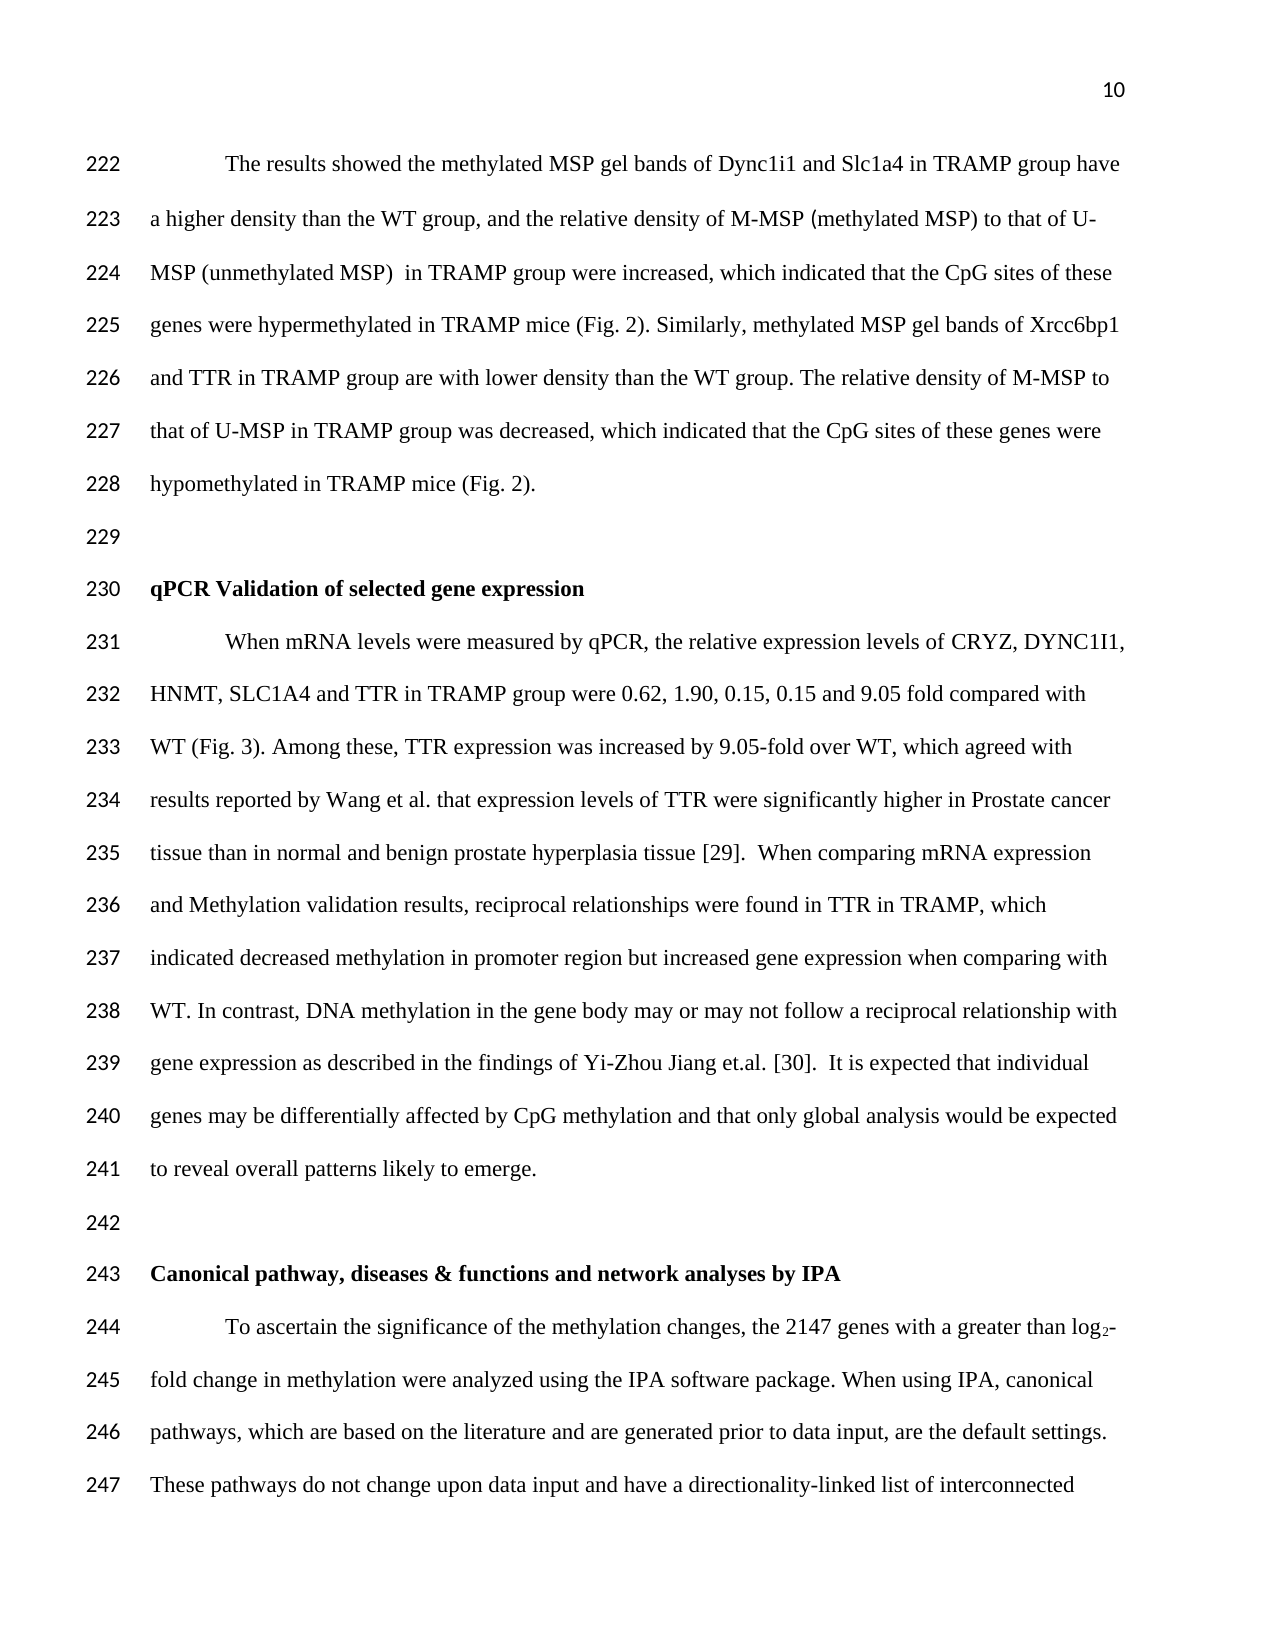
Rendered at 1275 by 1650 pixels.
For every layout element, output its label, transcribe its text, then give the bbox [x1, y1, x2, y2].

text qPCR Validation of selected gene expression [150, 575, 1125, 601]
text The results showed the methylated MSP gel bands of Dync1i1 and Slc1a4 in TRAMP group have a higher density than the WT group, and the relative density of M-MSP (methylated MSP) to that of U-MSP (unmethylated MSP) in TRAMP group were increased, which indicated that the CpG sites of these genes were hypermethylated in TRAMP mice (Fig. 2). Similarly, methylated MSP gel bands of Xrcc6bp1 and TTR in TRAMP group are with lower density than the WT group. The relative density of M-MSP to that of U-MSP in TRAMP group was decreased, which indicated that the CpG sites of these genes were hypomethylated in TRAMP mice (Fig. 2). [150, 150, 1125, 496]
text When mRNA levels were measured by qPCR, the relative expression levels of Cryz, Dync1i1, Hnmt, Slc1a4 and Ttr in TRAMP group were 0.62, 1.90, 0.15, 0.15 and 9.05 fold compared with WT (Fig. 3). Among these, Ttr expression was increased by 9.05-fold over WT, which agreed with results reported by Wang et al. that expression levels of TTR were significantly higher in Prostate cancer tissue than in normal and benign prostate hyperplasia tissue [29]. When comparing mRNA expression and Methylation validation results, reciprocal relationships were found in TTR in TRAMP, which indicated decreased methylation in promoter region but increased gene expression when comparing with WT. In contrast, DNA methylation in the gene body may or may not follow a reciprocal relationship with gene expression as described in the findings of Yi-Zhou Jiang et.al. [30]. It is expected that individual genes may be differentially affected by CpG methylation and that only global analysis would be expected to reveal overall patterns likely to emerge. [150, 628, 1125, 1181]
text Canonical pathway, diseases & functions and network analyses by IPA [150, 1260, 1125, 1287]
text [150, 1313, 1125, 1497]
